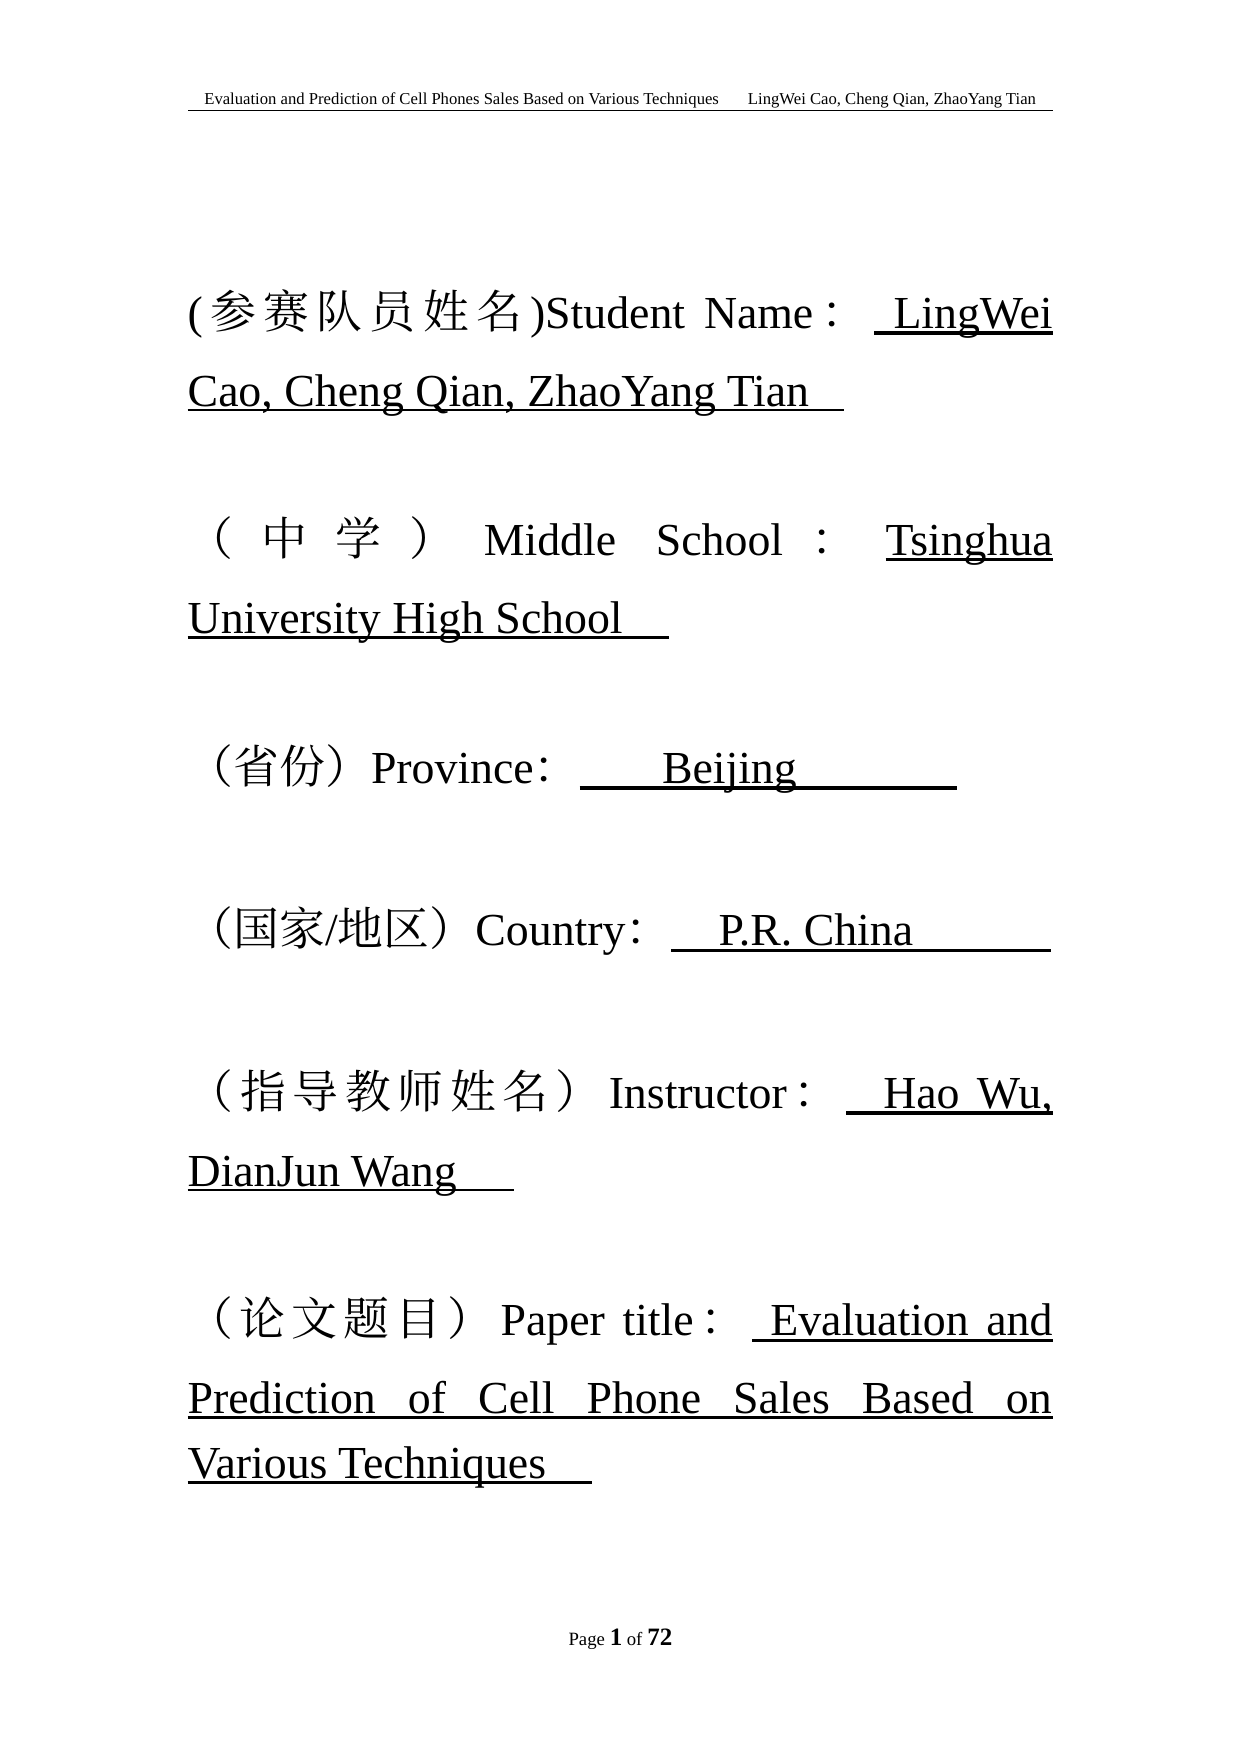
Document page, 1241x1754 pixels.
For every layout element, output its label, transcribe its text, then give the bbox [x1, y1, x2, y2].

text (参赛队员姓名)Student Name： LingWei Cao, Cheng Qian, ZhaoYang Tian [187, 259, 1053, 422]
text （中学）Middle School：Tsinghua University High School [187, 487, 1053, 649]
text （指导教师姓名）Instructor： Hao Wu, DianJun Wang [187, 1039, 1053, 1202]
text （国家/地区）Country： P.R. China [187, 877, 1053, 974]
text （省份）Province： Beijing [187, 714, 1053, 812]
text （论文题目）Paper title： Evaluation and Prediction of Cell Phone Sales Based on Various Techniques [187, 1267, 1053, 1416]
text （论文题目）Paper title： Evaluation and Prediction of Cell Phone Sales Based on Various Techniques [187, 1417, 1053, 1494]
